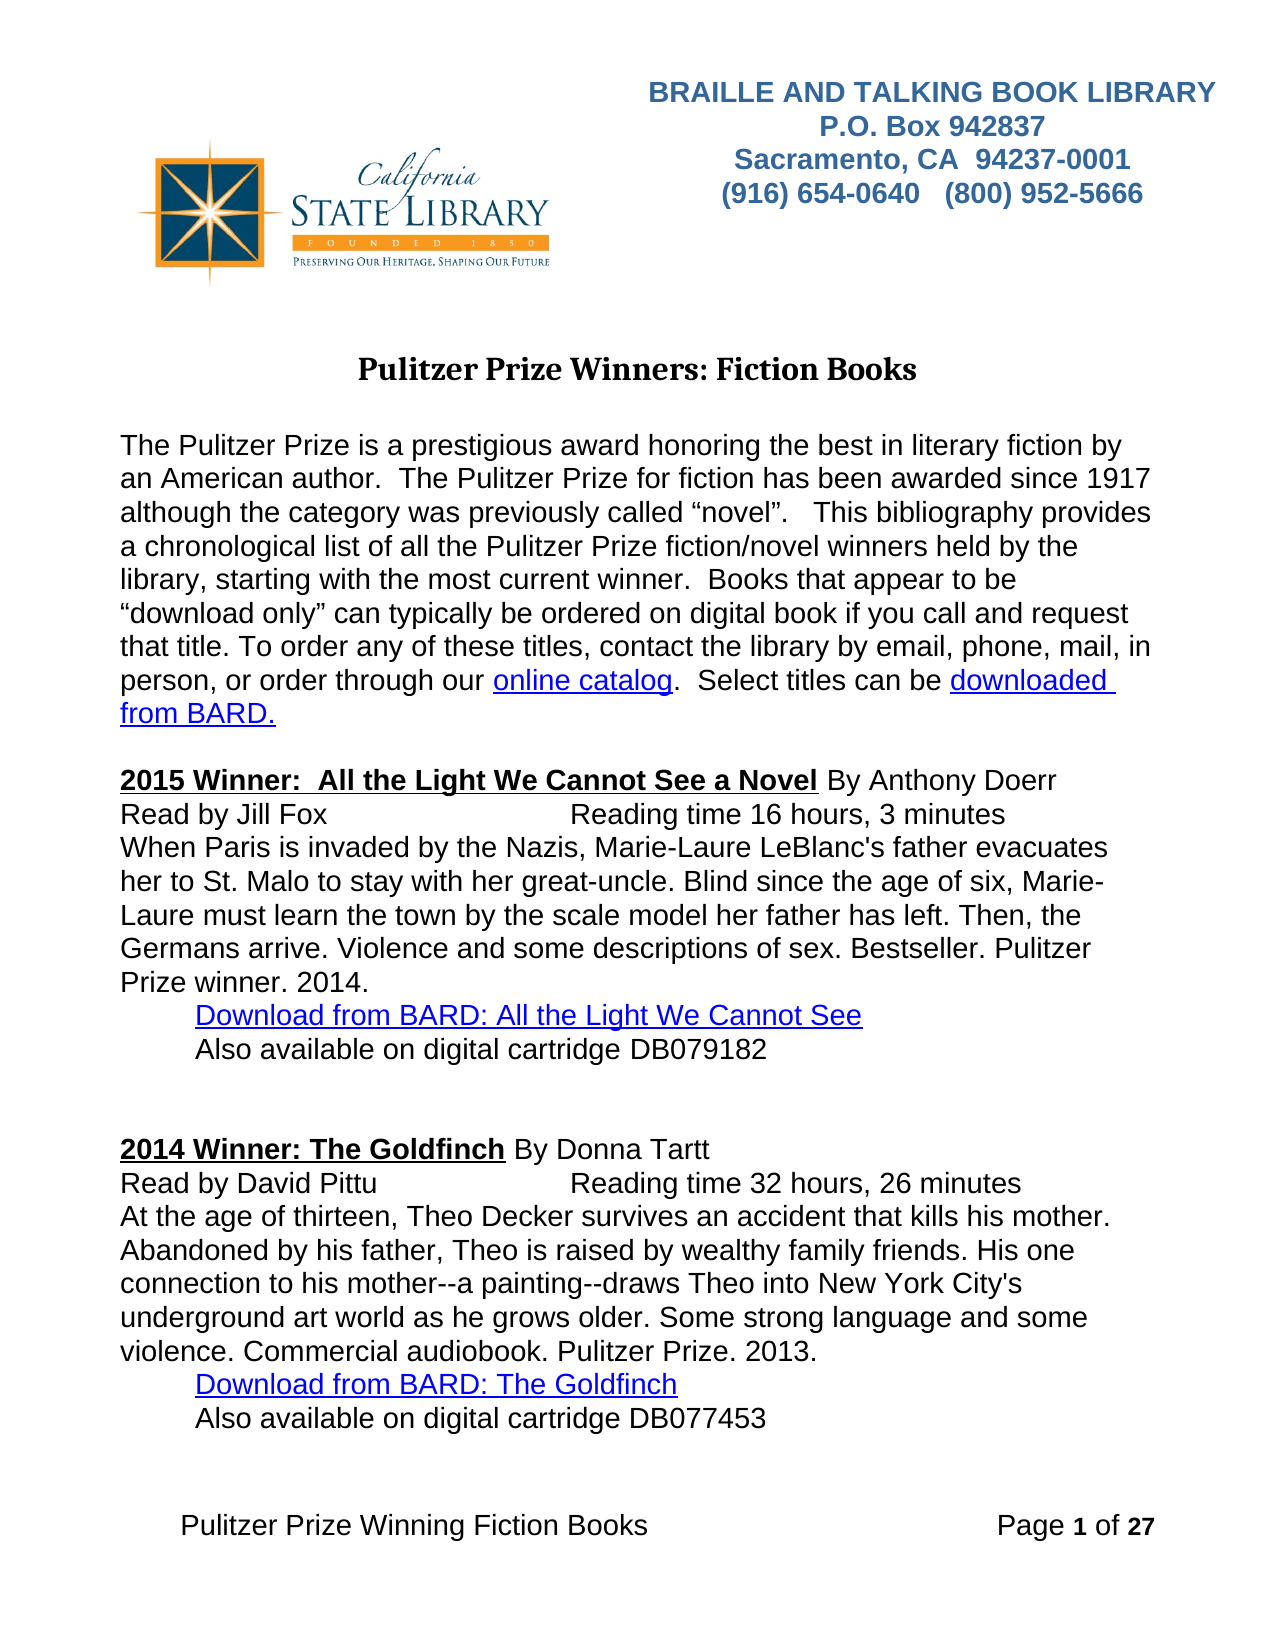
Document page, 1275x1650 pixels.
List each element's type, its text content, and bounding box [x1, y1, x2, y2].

text P.O. Box 942837 [645, 108, 1220, 142]
text 2014 Winner: The Goldfinch By Donna Tartt [120, 1132, 1155, 1166]
text The Pulitzer Prize is a prestigious award honoring the best in literary fiction by an American author. The Pulitzer Prize for fiction has been awarded since 1917 although the category was previously called “novel”. This bibliography provides a chronological list of all the Pulitzer Prize fiction/novel winners held by the library, starting with the most current winner. Books that appear to be “download only” can typically be ordered on digital book if you call and request that title. To order any of these titles, contact the library by email, phone, mail, in person, or order through our online catalog. Select titles can be downloaded from BARD. [120, 428, 1155, 730]
text Also available on digital cartridge DB077453 [120, 1401, 1155, 1434]
text Read by Jill Fox Reading time 16 hours, 3 minutes [120, 797, 1155, 831]
text Read by David Pittu Reading time 32 hours, 26 minutes [120, 1166, 1155, 1199]
text 2015 Winner: All the Light We Cannot See a Novel By Anthony Doerr [120, 763, 1155, 797]
text Also available on digital cartridge DB079182 [120, 1032, 1155, 1065]
text (916) 654-0640 (800) 952-5666 [645, 176, 1220, 209]
text At the age of thirteen, Theo Decker survives an accident that kills his mother. Abandoned by his father, Theo is raised by wealthy family friends. His one connection to his mother--a painting--draws Theo into New York City's underground art world as he grows older. Some strong language and some violence. Commercial audiobook. Pulitzer Prize. 2013. [120, 1199, 1155, 1367]
text When Paris is invaded by the Nazis, Marie-Laure LeBlanc's father evacuates her to St. Malo to stay with her great-uncle. Blind since the age of six, Marie-Laure must learn the town by the scale model her father has left. Then, the Germans arrive. Violence and some descriptions of sex. Bestseller. Pulitzer Prize winner. 2014. [120, 831, 1155, 998]
text Download from BARD: The Goldfinch [120, 1367, 1155, 1401]
text Download from BARD: All the Light We Cannot See [120, 998, 1155, 1032]
picture [120, 100, 571, 325]
text Sacramento, CA 94237-0001 [645, 142, 1220, 176]
text BRAILLE AND TALKING BOOK LIBRARY [645, 75, 1220, 108]
subtitle Pulitzer Prize Winners: Fiction Books [120, 350, 1155, 388]
